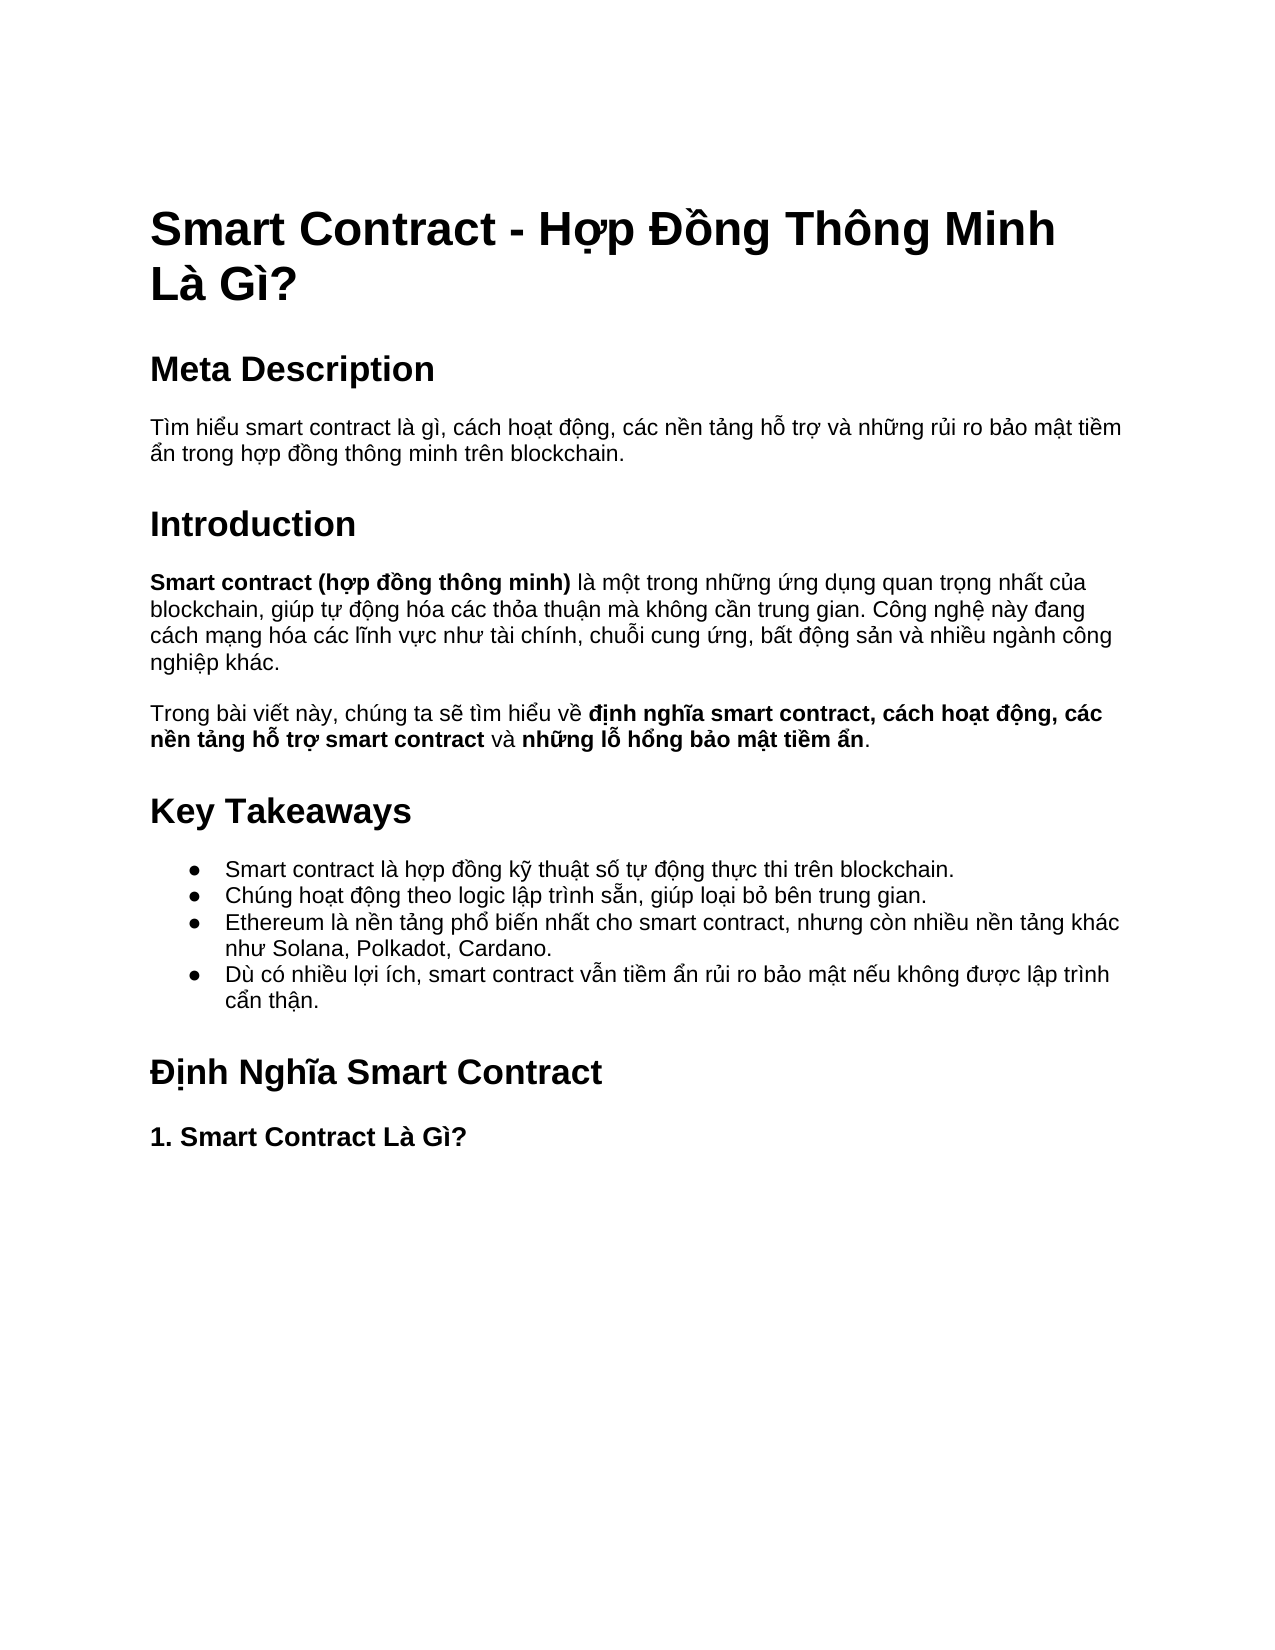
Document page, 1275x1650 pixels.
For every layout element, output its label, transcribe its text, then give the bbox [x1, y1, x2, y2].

text Tìm hiểu smart contract là gì, cách hoạt động, các nền tảng hỗ trợ và những rủi ro bảo mật tiềm ẩn trong hợp đồng thông minh trên blockchain. [150, 413, 1125, 466]
subtitle 1. Smart Contract Là Gì? [150, 1121, 1125, 1152]
text Smart contract (hợp đồng thông minh) là một trong những ứng dụng quan trọng nhất của blockchain, giúp tự động hóa các thỏa thuận mà không cần trung gian. Công nghệ này đang cách mạng hóa các lĩnh vực như tài chính, chuỗi cung ứng, bất động sản và nhiều ngành công nghiệp khác. [150, 569, 1125, 675]
subtitle Introduction [150, 504, 1125, 544]
subtitle Meta Description [150, 348, 1125, 388]
list Smart contract là hợp đồng kỹ thuật số tự động thực thi trên blockchain. [187, 856, 1125, 882]
list Dù có nhiều lợi ích, smart contract vẫn tiềm ẩn rủi ro bảo mật nếu không được lập trình cẩn thận. [187, 961, 1125, 1014]
subtitle Định Nghĩa Smart Contract [150, 1051, 1125, 1092]
subtitle Smart Contract - Hợp Đồng Thông Minh Là Gì? [150, 200, 1125, 310]
text Trong bài viết này, chúng ta sẽ tìm hiểu về định nghĩa smart contract, cách hoạt động, các nền tảng hỗ trợ smart contract và những lỗ hổng bảo mật tiềm ẩn. [150, 700, 1125, 752]
list Ethereum là nền tảng phổ biến nhất cho smart contract, nhưng còn nhiều nền tảng khác như Solana, Polkadot, Cardano. [187, 908, 1125, 961]
subtitle Key Takeaways [150, 790, 1125, 831]
list Chúng hoạt động theo logic lập trình sẵn, giúp loại bỏ bên trung gian. [187, 882, 1125, 908]
